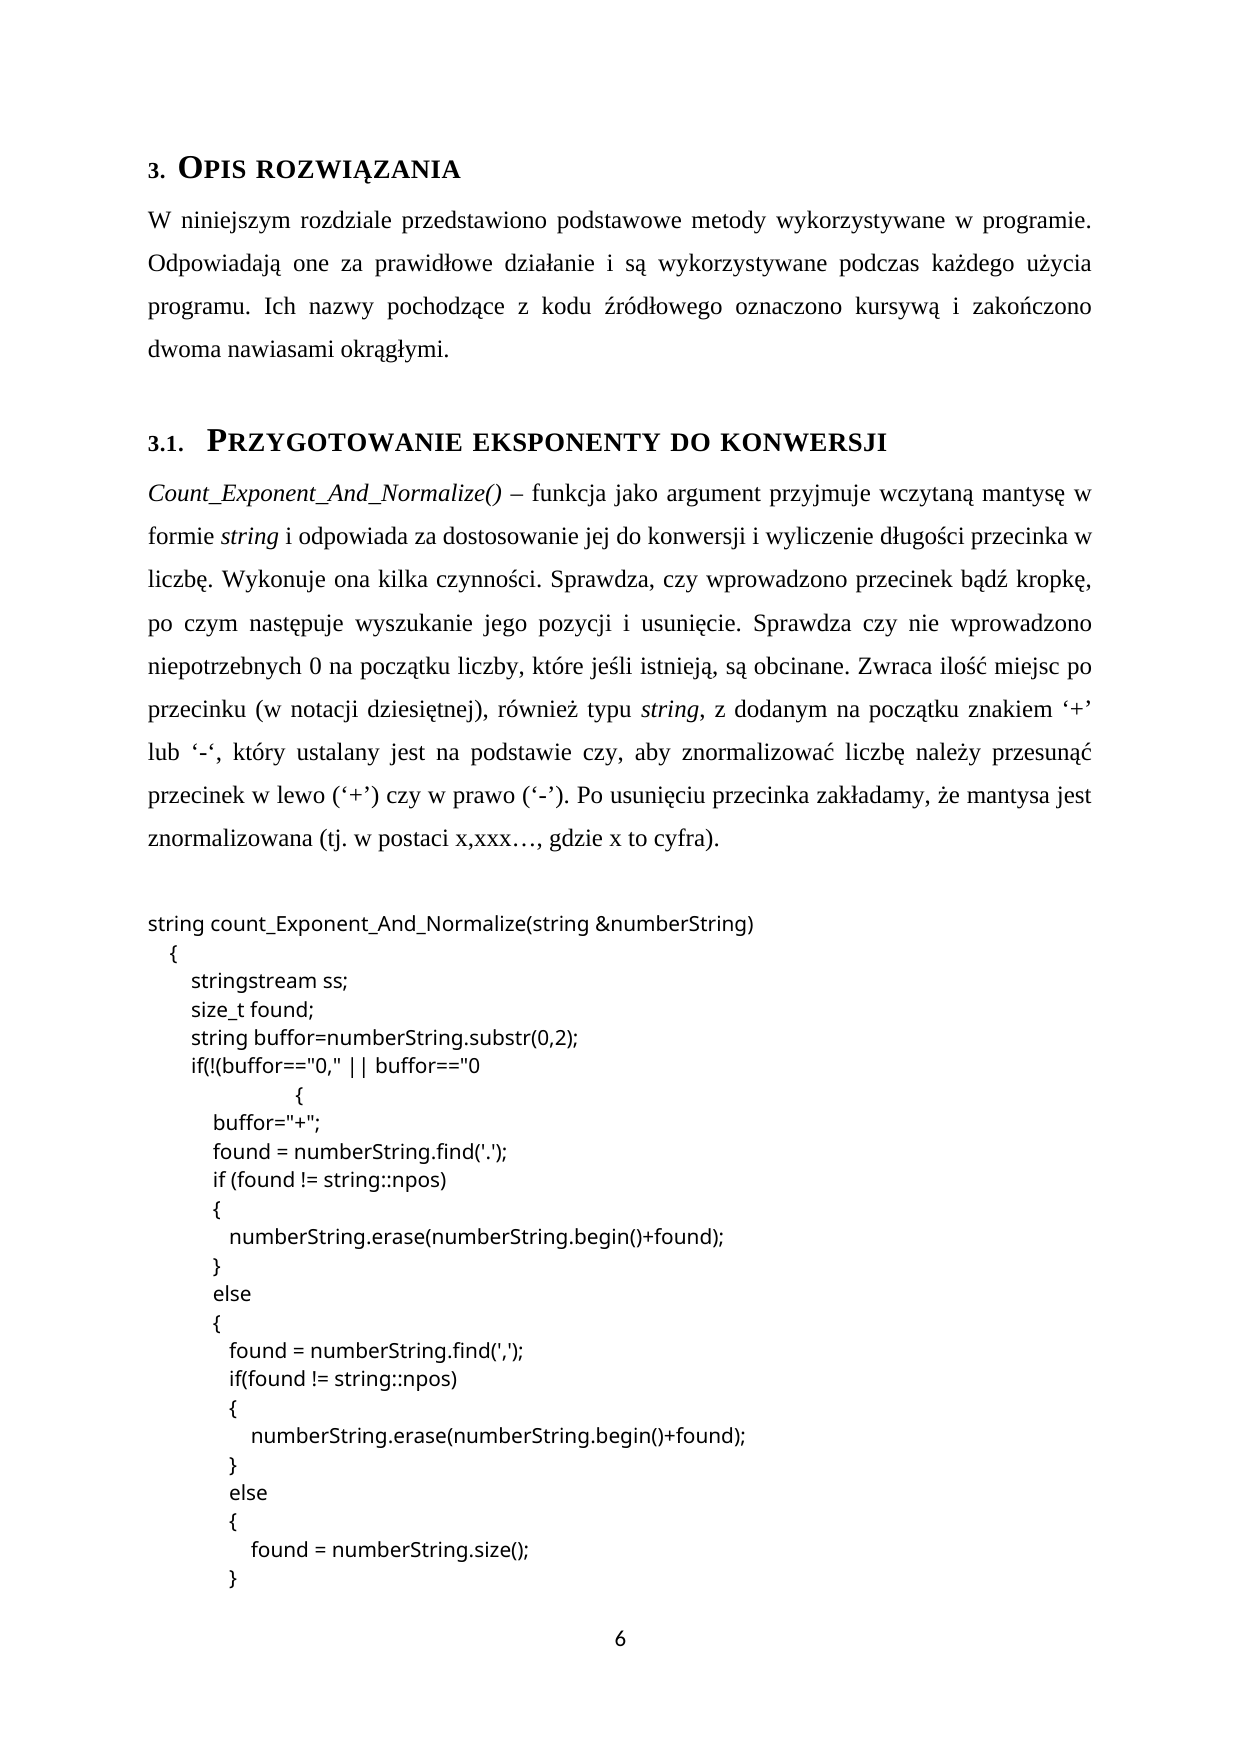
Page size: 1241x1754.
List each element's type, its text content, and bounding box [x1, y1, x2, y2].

subtitle Przygotowanie eksponenty do konwersji [148, 421, 1093, 459]
text buffor="+"; [148, 1108, 1093, 1137]
text else [148, 1478, 1093, 1507]
text W niniejszym rozdziale przedstawiono podstawowe metody wykorzystywane w programie. Odpowiadają one za prawidłowe działanie i są wykorzystywane podczas każdego użycia programu. Ich nazwy pochodzące z kodu źródłowego oznaczono kursywą i zakończono dwoma nawiasami okrągłymi. [148, 205, 1093, 363]
text found = numberString.size(); [148, 1535, 1093, 1563]
text } [148, 1450, 1093, 1478]
text string count_Exponent_And_Normalize(string &numberString) [148, 909, 1093, 938]
text { [148, 1393, 1093, 1421]
text if (found != string::npos) [148, 1165, 1093, 1194]
text { [148, 1194, 1093, 1222]
text if(!(buffor=="0," || buffor=="0 [148, 1052, 1093, 1080]
text found = numberString.find('.'); [148, 1137, 1093, 1165]
text else [148, 1279, 1093, 1308]
text numberString.erase(numberString.begin()+found); [148, 1222, 1093, 1251]
text stringstream ss; [148, 966, 1093, 995]
text found = numberString.find(','); [148, 1336, 1093, 1364]
text { [221, 1080, 1093, 1108]
text } [148, 1563, 1093, 1592]
subtitle Opis rozwiązania [148, 148, 1093, 186]
text { [148, 938, 1093, 966]
text if(found != string::npos) [148, 1364, 1093, 1393]
text size_t found; [148, 995, 1093, 1023]
text Count_Exponent_And_Normalize() – funkcja jako argument przyjmuje wczytaną mantysę w formie string i odpowiada za dostosowanie jej do konwersji i wyliczenie długości przecinka w liczbę. Wykonuje ona kilka czynności. Sprawdza, czy wprowadzono przecinek bądź kropkę, po czym następuje wyszukanie jego pozycji i usunięcie. Sprawdza czy nie wprowadzono niepotrzebnych 0 na początku liczby, które jeśli istnieją, są obcinane. Zwraca ilość miejsc po przecinku (w notacji dziesiętnej), również typu string, z dodanym na początku znakiem ‘+’ lub ‘-‘, który ustalany jest na podstawie czy, aby znormalizować liczbę należy przesunąć przecinek w lewo (‘+’) czy w prawo (‘-’). Po usunięciu przecinka zakładamy, że mantysa jest znormalizowana (tj. w postaci x,xxx…, gdzie x to cyfra). [148, 478, 1093, 852]
text numberString.erase(numberString.begin()+found); [148, 1421, 1093, 1450]
text string buffor=numberString.substr(0,2); [148, 1023, 1093, 1052]
text } [148, 1251, 1093, 1279]
text { [148, 1308, 1093, 1336]
text { [148, 1507, 1093, 1535]
